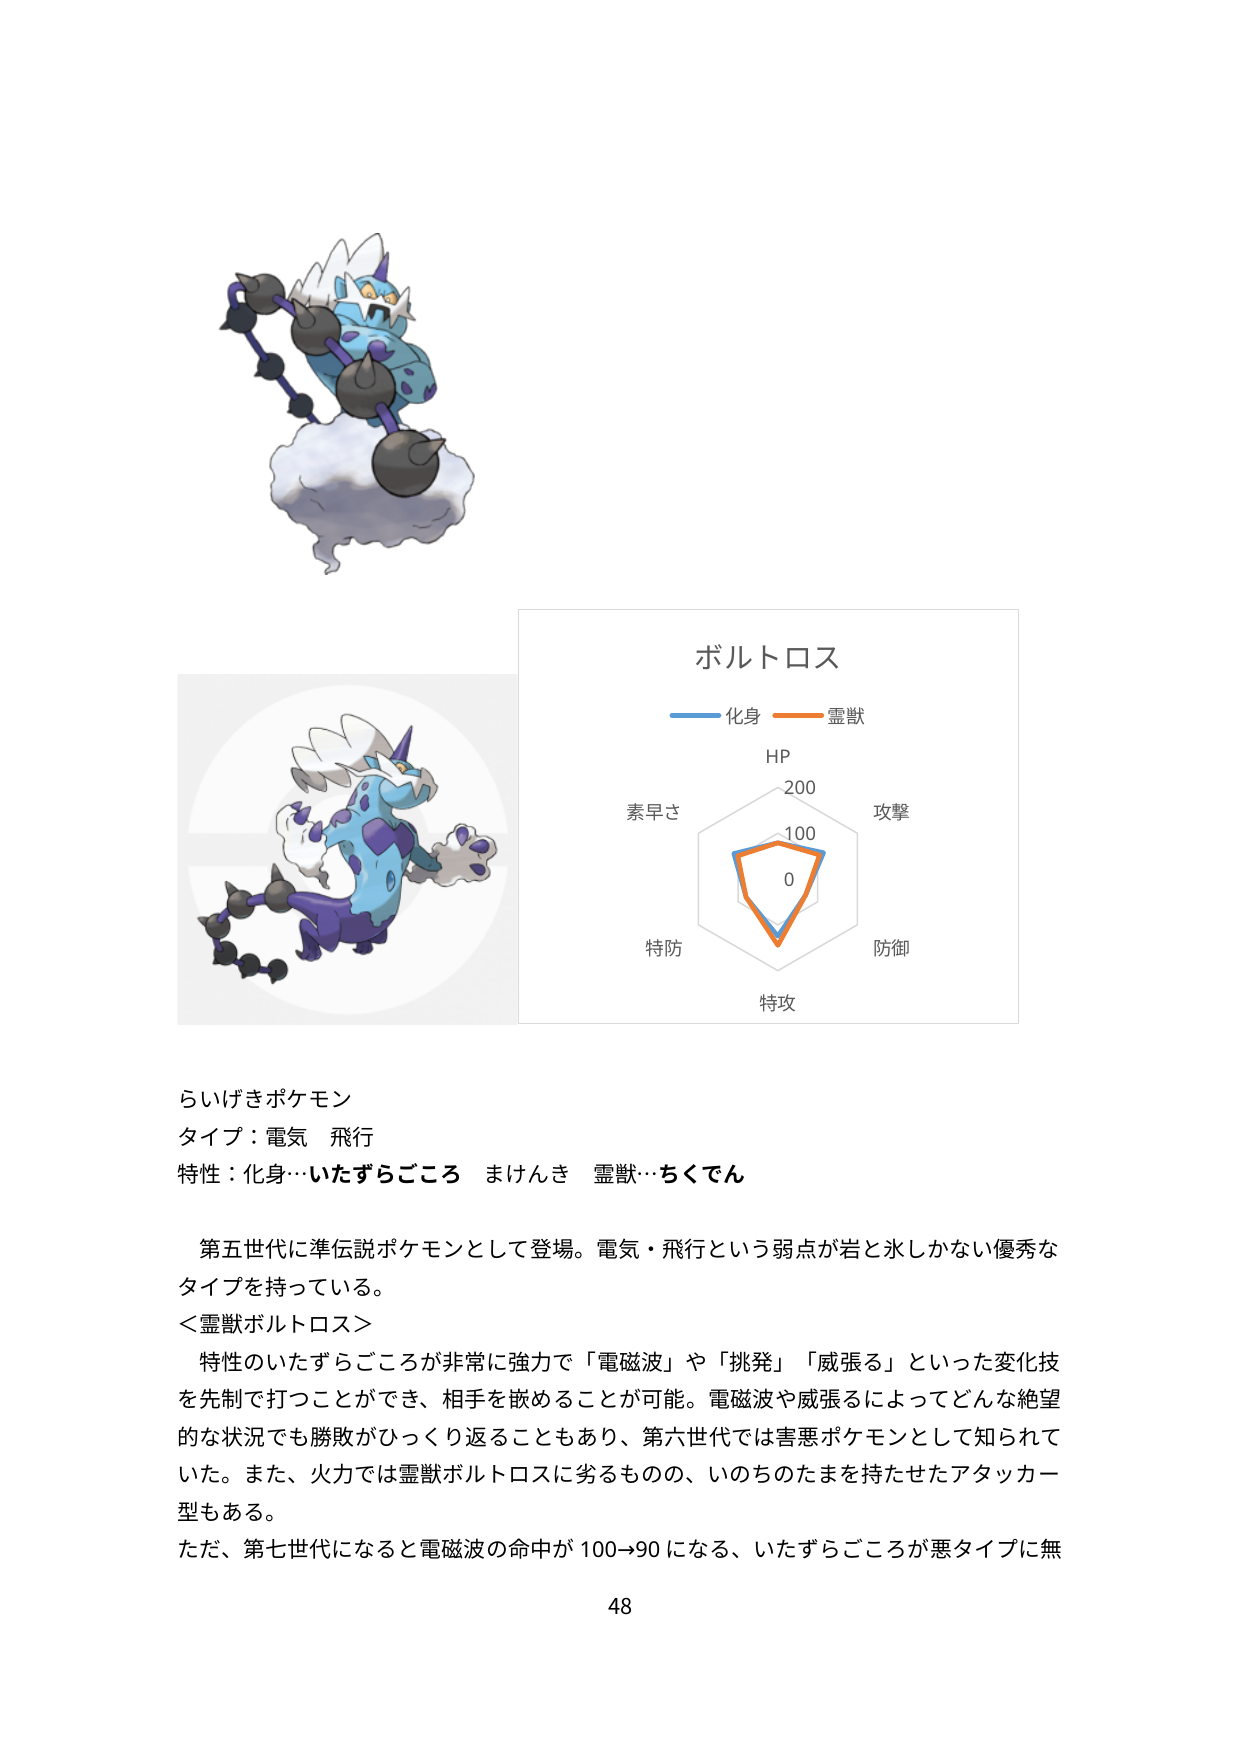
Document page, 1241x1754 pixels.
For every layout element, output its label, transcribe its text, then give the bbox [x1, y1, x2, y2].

picture [177, 674, 518, 1025]
text 特性のいたずらごころが非常に強力で「電磁波」や「挑発」「威張る」といった変化技を先制で打つことができ、相手を嵌めることが可能。電磁波や威張るによってどんな絶望的な状況でも勝敗がひっくり返ることもあり、第六世代では害悪ポケモンとして知られていた。また、火力では霊獣ボルトロスに劣るものの、いのちのたまを持たせたアタッカー型もある。 [177, 1342, 1063, 1529]
picture [177, 233, 517, 575]
text ＜霊獣ボルトロス＞ [177, 1304, 1063, 1342]
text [177, 1529, 1063, 1567]
text 第五世代に準伝説ポケモンとして登場。電気・飛行という弱点が岩と氷しかない優秀なタイプを持っている。 [177, 1229, 1063, 1304]
text らいげきポケモン [177, 1079, 1063, 1117]
text 特性：化身…いたずらごころ まけんき 霊獣…ちくでん [177, 1154, 1063, 1192]
text タイプ：電気 飛行 [177, 1117, 1063, 1154]
